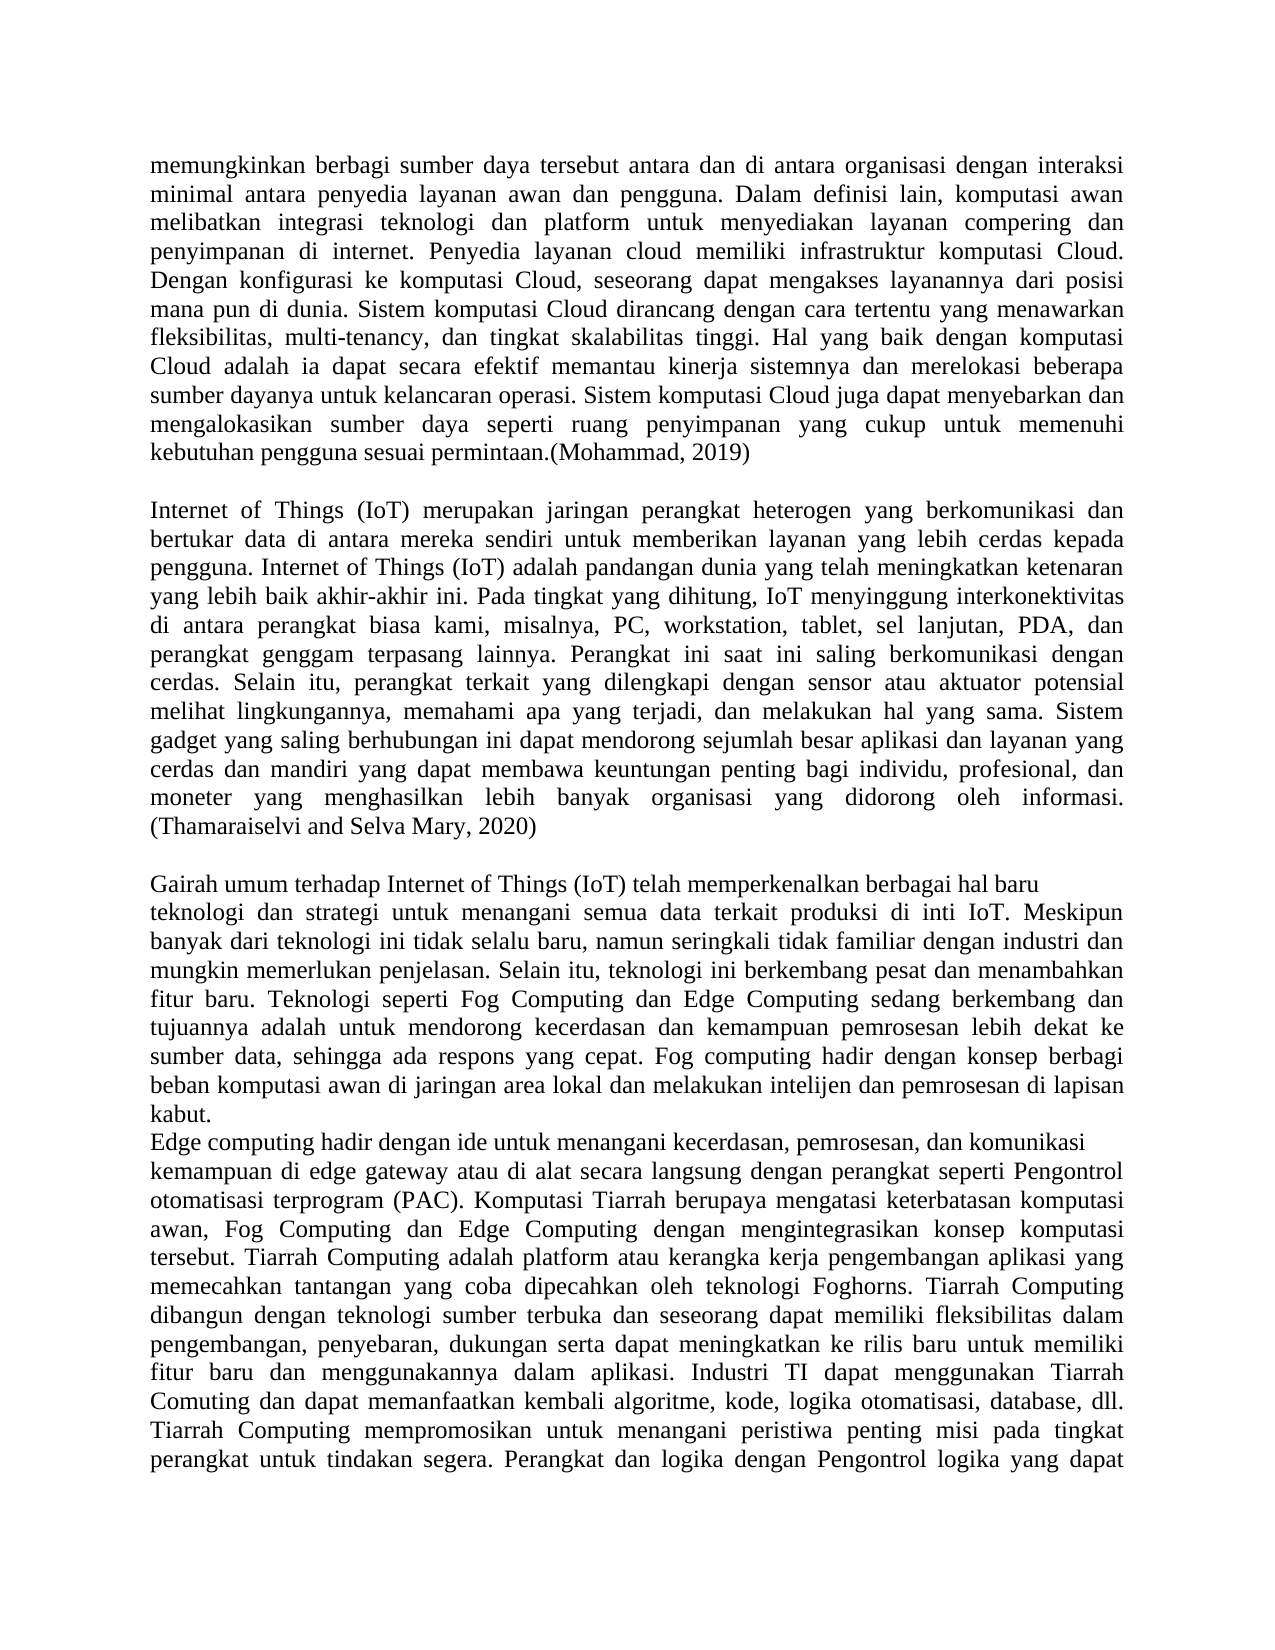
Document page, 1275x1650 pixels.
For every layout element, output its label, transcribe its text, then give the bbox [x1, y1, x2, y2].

text Internet of Things (IoT) merupakan jaringan perangkat heterogen yang berkomunikasi dan bertukar data di antara mereka sendiri untuk memberikan layanan yang lebih cerdas kepada pengguna. Internet of Things (IoT) adalah pandangan dunia yang telah meningkatkan ketenaran yang lebih baik akhir-akhir ini. Pada tingkat yang dihitung, IoT menyinggung interkonektivitas di antara perangkat biasa kami, misalnya, PC, workstation, tablet, sel lanjutan, PDA, dan perangkat genggam terpasang lainnya. Perangkat ini saat ini saling berkomunikasi dengan cerdas. Selain itu, perangkat terkait yang dilengkapi dengan sensor atau aktuator potensial melihat lingkungannya, memahami apa yang terjadi, dan melakukan hal yang sama. Sistem gadget yang saling berhubungan ini dapat mendorong sejumlah besar aplikasi dan layanan yang cerdas dan mandiri yang dapat membawa keuntungan penting bagi individu, profesional, dan moneter yang menghasilkan lebih banyak organisasi yang didorong oleh informasi.(Thamaraiselvi and Selva Mary, 2020) [150, 495, 1125, 840]
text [150, 150, 1125, 466]
text teknologi dan strategi untuk menangani semua data terkait produksi di inti IoT. Meskipun banyak dari teknologi ini tidak selalu baru, namun seringkali tidak familiar dengan industri dan mungkin memerlukan penjelasan. Selain itu, teknologi ini berkembang pesat dan menambahkan fitur baru. Teknologi seperti Fog Computing dan Edge Computing sedang berkembang dan tujuannya adalah untuk mendorong kecerdasan dan kemampuan pemrosesan lebih dekat ke sumber data, sehingga ada respons yang cepat. Fog computing hadir dengan konsep berbagi beban komputasi awan di jaringan area lokal dan melakukan intelijen dan pemrosesan di lapisan kabut. [150, 897, 1125, 1127]
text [150, 1156, 1125, 1472]
text Edge computing hadir dengan ide untuk menangani kecerdasan, pemrosesan, dan komunikasi [150, 1127, 1125, 1156]
text Gairah umum terhadap Internet of Things (IoT) telah memperkenalkan berbagai hal baru [150, 869, 1125, 897]
